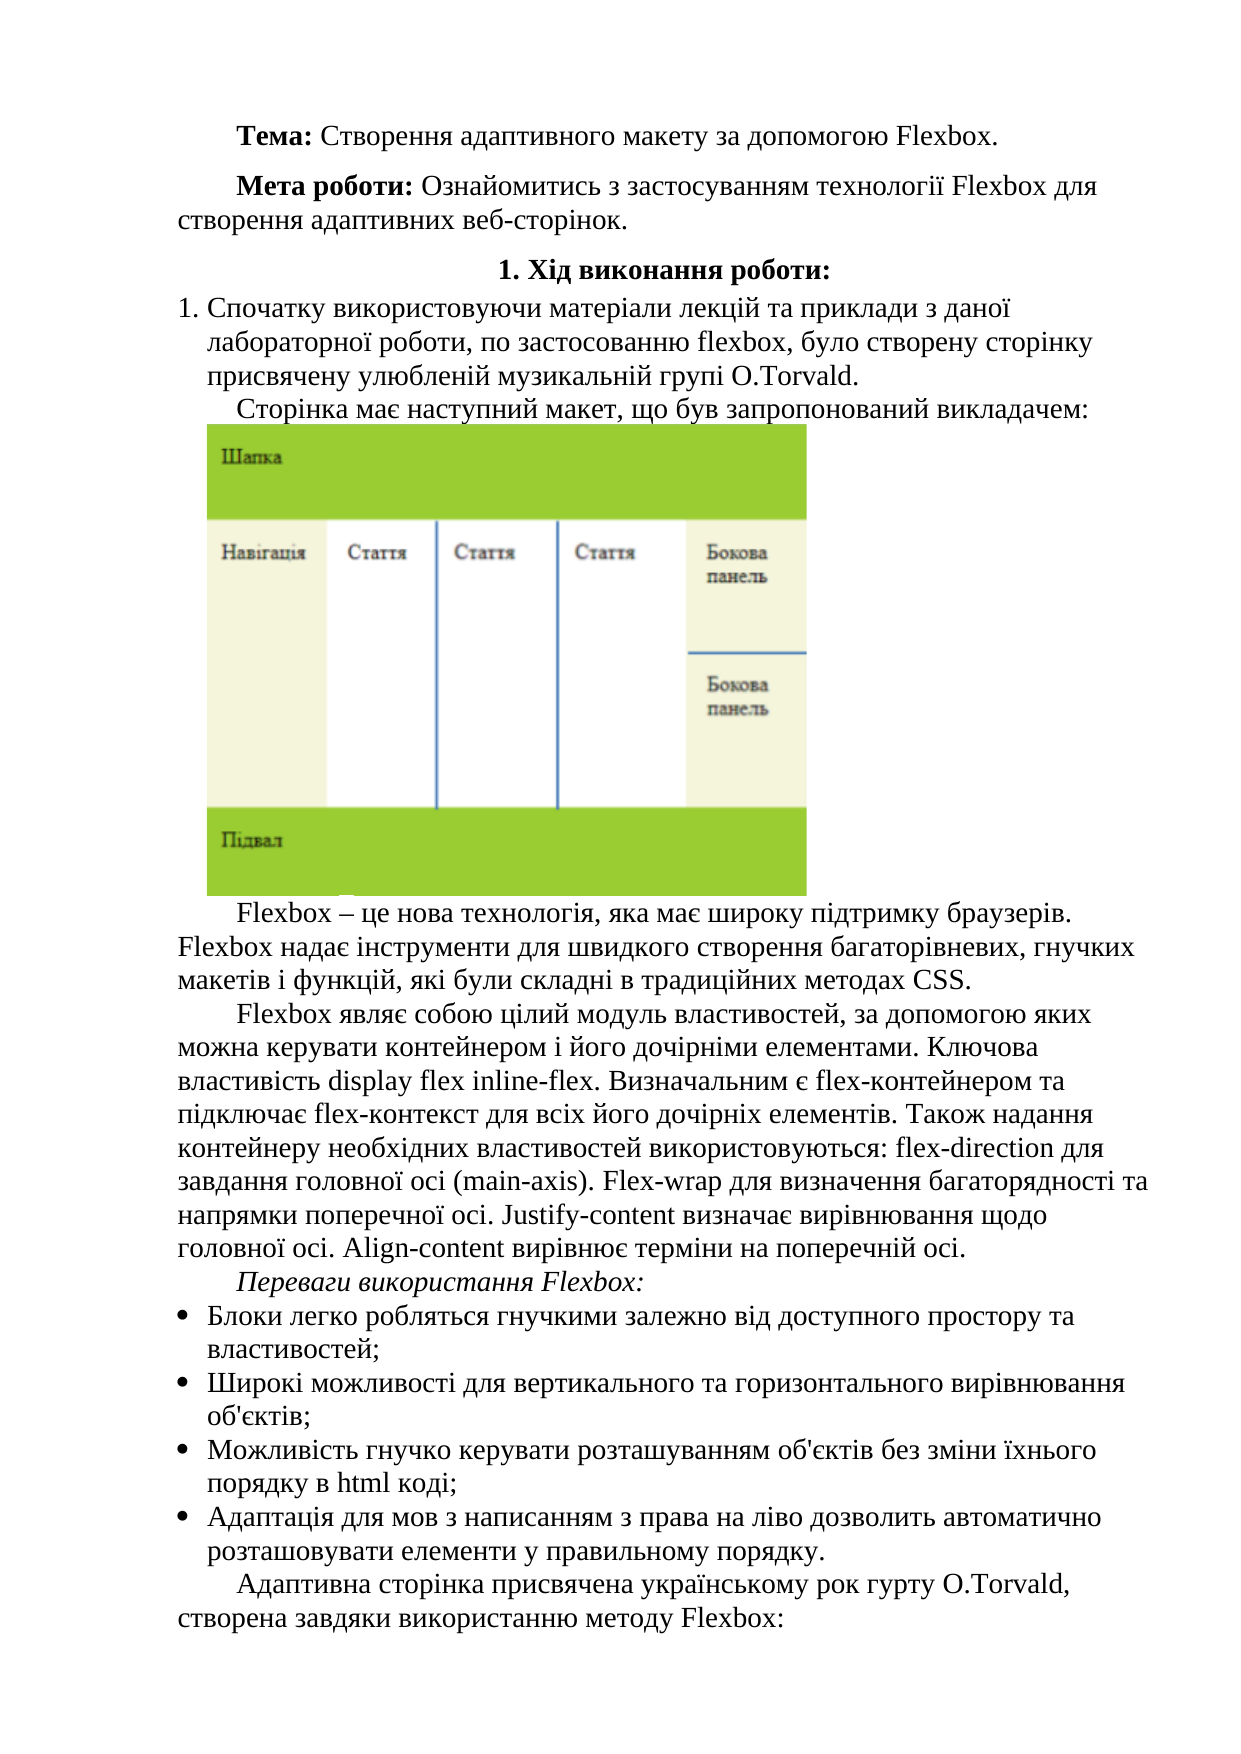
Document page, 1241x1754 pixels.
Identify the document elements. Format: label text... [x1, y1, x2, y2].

list Переваги використання Flexbox: [177, 1264, 1152, 1298]
picture [206, 424, 807, 896]
list Блоки легко робляться гнучкими залежно від доступного простору та властивостей; [177, 1298, 1152, 1365]
list Сторінка має наступний макет, що був запропонований викладачем: [177, 391, 1152, 425]
list Хід виконання роботи: [177, 252, 1152, 286]
list Flexbox – це нова технологія, яка має широку підтримку браузерів. Flexbox надає інструменти для швидкого створення багаторівневих, гнучких макетів і функцій, які були складні в традиційних методах CSS. [177, 895, 1152, 996]
list Можливість гнучко керувати розташуванням об'єктів без зміни їхнього порядку в html коді; [177, 1432, 1152, 1499]
list Спочатку використовуючи матеріали лекцій та приклади з даної лабораторної роботи, по застосованню flexbox, було створену сторінку присвячену улюбленій музикальній групі O.Torvald. [177, 291, 1152, 391]
list Широкі можливості для вертикального та горизонтального вирівнювання об'єктів; [177, 1365, 1152, 1432]
text Мета роботи: Ознайомитись з застосуванням технології Flexbox для створення адаптивних веб-сторінок. [177, 168, 1152, 235]
text Тема: Створення адаптивного макету за допомогою Flexbox. [177, 118, 1152, 152]
list Адаптація для мов з написанням з права на ліво дозволить автоматично розташовувати елементи у правильному порядку. [177, 1499, 1152, 1566]
list Flexbox являє собою цілий модуль властивостей, за допомогою яких можна керувати контейнером і його дочірніми елементами. Ключова властивість display flex inline-flex. Визначальним є flex-контейнером та підключає flex-контекст для всіх його дочірніх елементів. Також надання контейнеру необхідних властивостей використовуються: flex-direction для завдання головної осі (main-axis). Flex-wrap для визначення багаторядності та напрямки поперечної осі. Justify-content визначає вирівнювання щодо головної осі. Align-content вирівнює терміни на поперечній осі. [177, 996, 1152, 1264]
text Адаптивна сторінка присвячена українському рок гурту O.Torvald, створена завдяки використанню методу Flexbox: [177, 1566, 1152, 1633]
